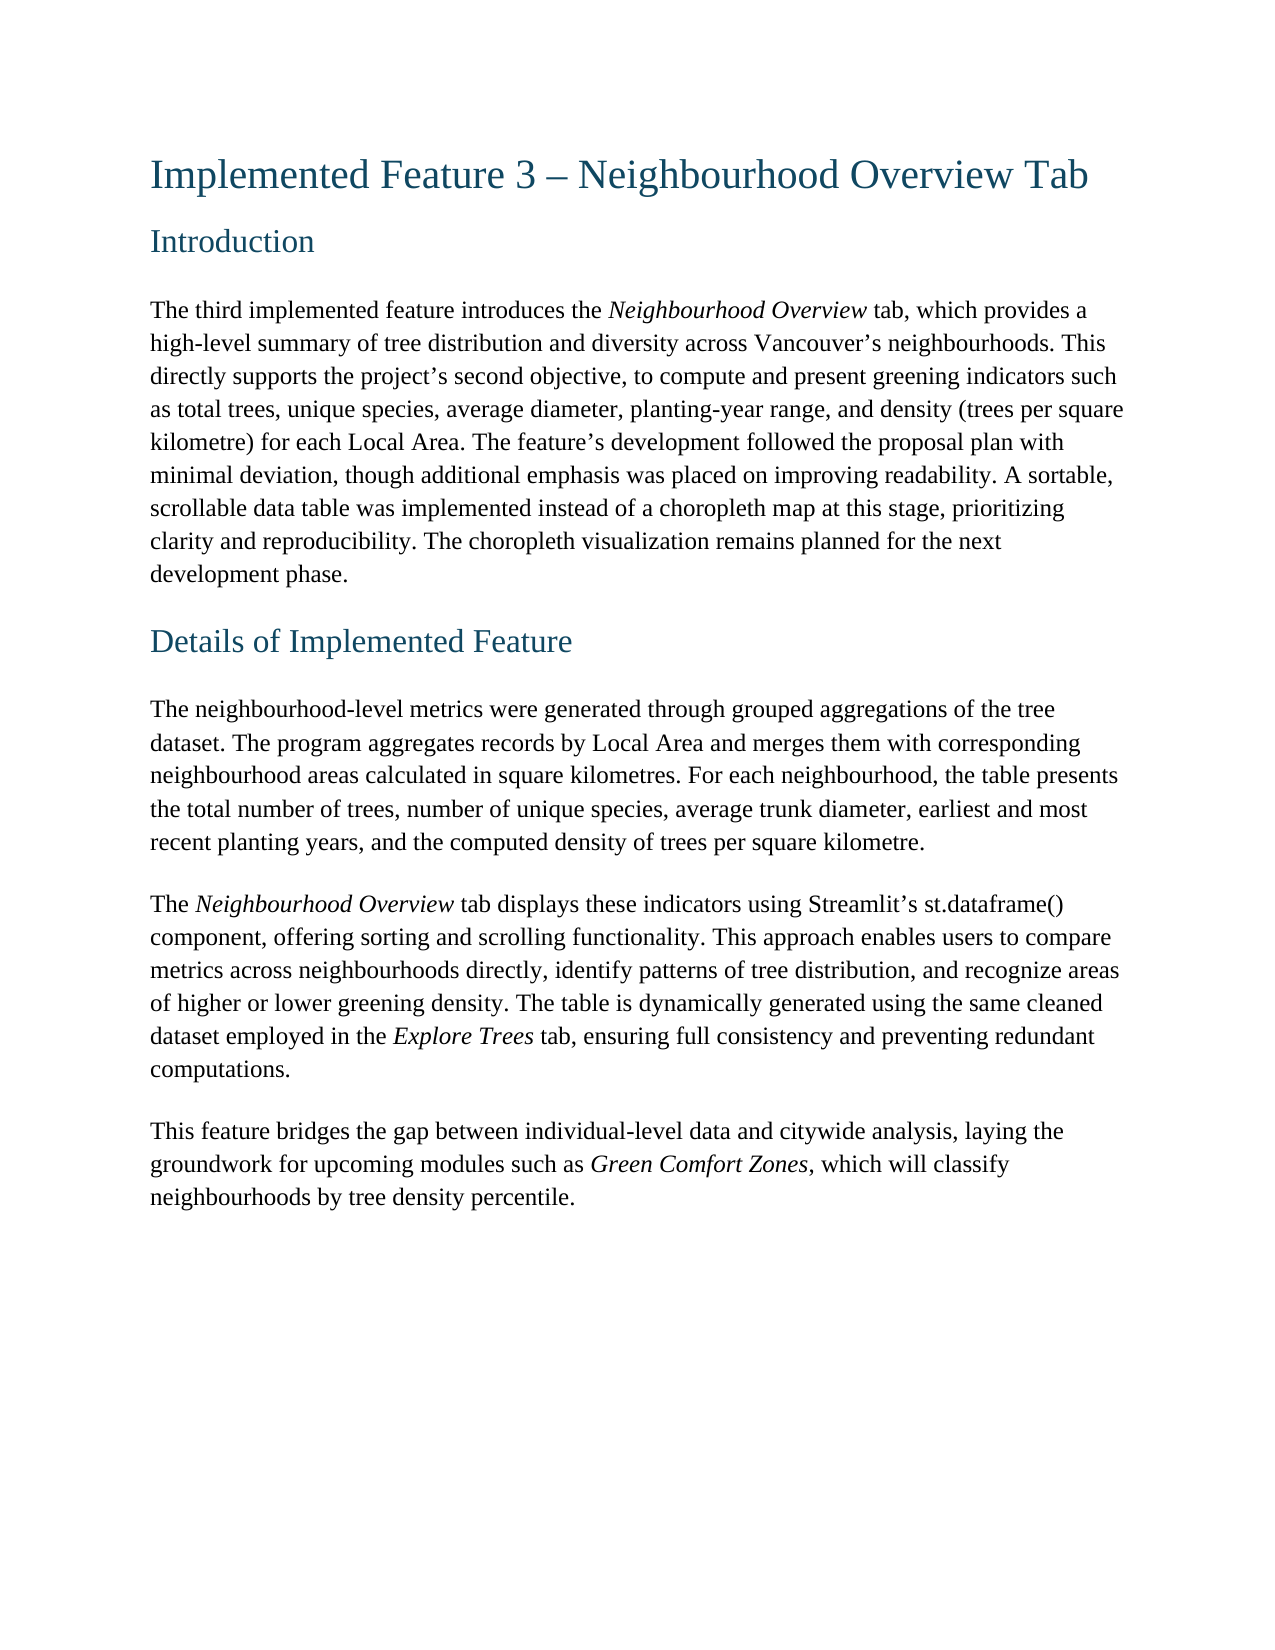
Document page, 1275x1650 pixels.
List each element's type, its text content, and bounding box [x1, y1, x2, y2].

subtitle Introduction [150, 222, 1125, 260]
text This feature bridges the gap between individual-level data and citywide analysis, laying the groundwork for upcoming modules such as Green Comfort Zones, which will classify neighbourhoods by tree density percentile. [150, 1116, 1125, 1211]
text The Neighbourhood Overview tab displays these indicators using Streamlit’s st.dataframe() component, offering sorting and scrolling functionality. This approach enables users to compare metrics across neighbourhoods directly, identify patterns of tree distribution, and recognize areas of higher or lower greening density. The table is dynamically generated using the same cleaned dataset employed in the Explore Trees tab, ensuring full consistency and preventing redundant computations. [150, 889, 1125, 1083]
text The neighbourhood-level metrics were generated through grouped aggregations of the tree dataset. The program aggregates records by Local Area and merges them with corresponding neighbourhood areas calculated in square kilometres. For each neighbourhood, the table presents the total number of trees, number of unique species, average trunk diameter, earliest and most recent planting years, and the computed density of trees per square kilometre. [150, 694, 1125, 855]
subtitle Implemented Feature 3 – Neighbourhood Overview Tab [150, 150, 1125, 198]
text The third implemented feature introduces the Neighbourhood Overview tab, which provides a high-level summary of tree distribution and diversity across Vancouver’s neighbourhoods. This directly supports the project’s second objective, to compute and present greening indicators such as total trees, unique species, average diameter, planting-year range, and density (trees per square kilometre) for each Local Area. The feature’s development followed the proposal plan with minimal deviation, though additional emphasis was placed on improving readability. A sortable, scrollable data table was implemented instead of a choropleth map at this stage, prioritizing clarity and reproducibility. The choropleth visualization remains planned for the next development phase. [150, 295, 1125, 588]
subtitle Details of Implemented Feature [150, 621, 1125, 660]
